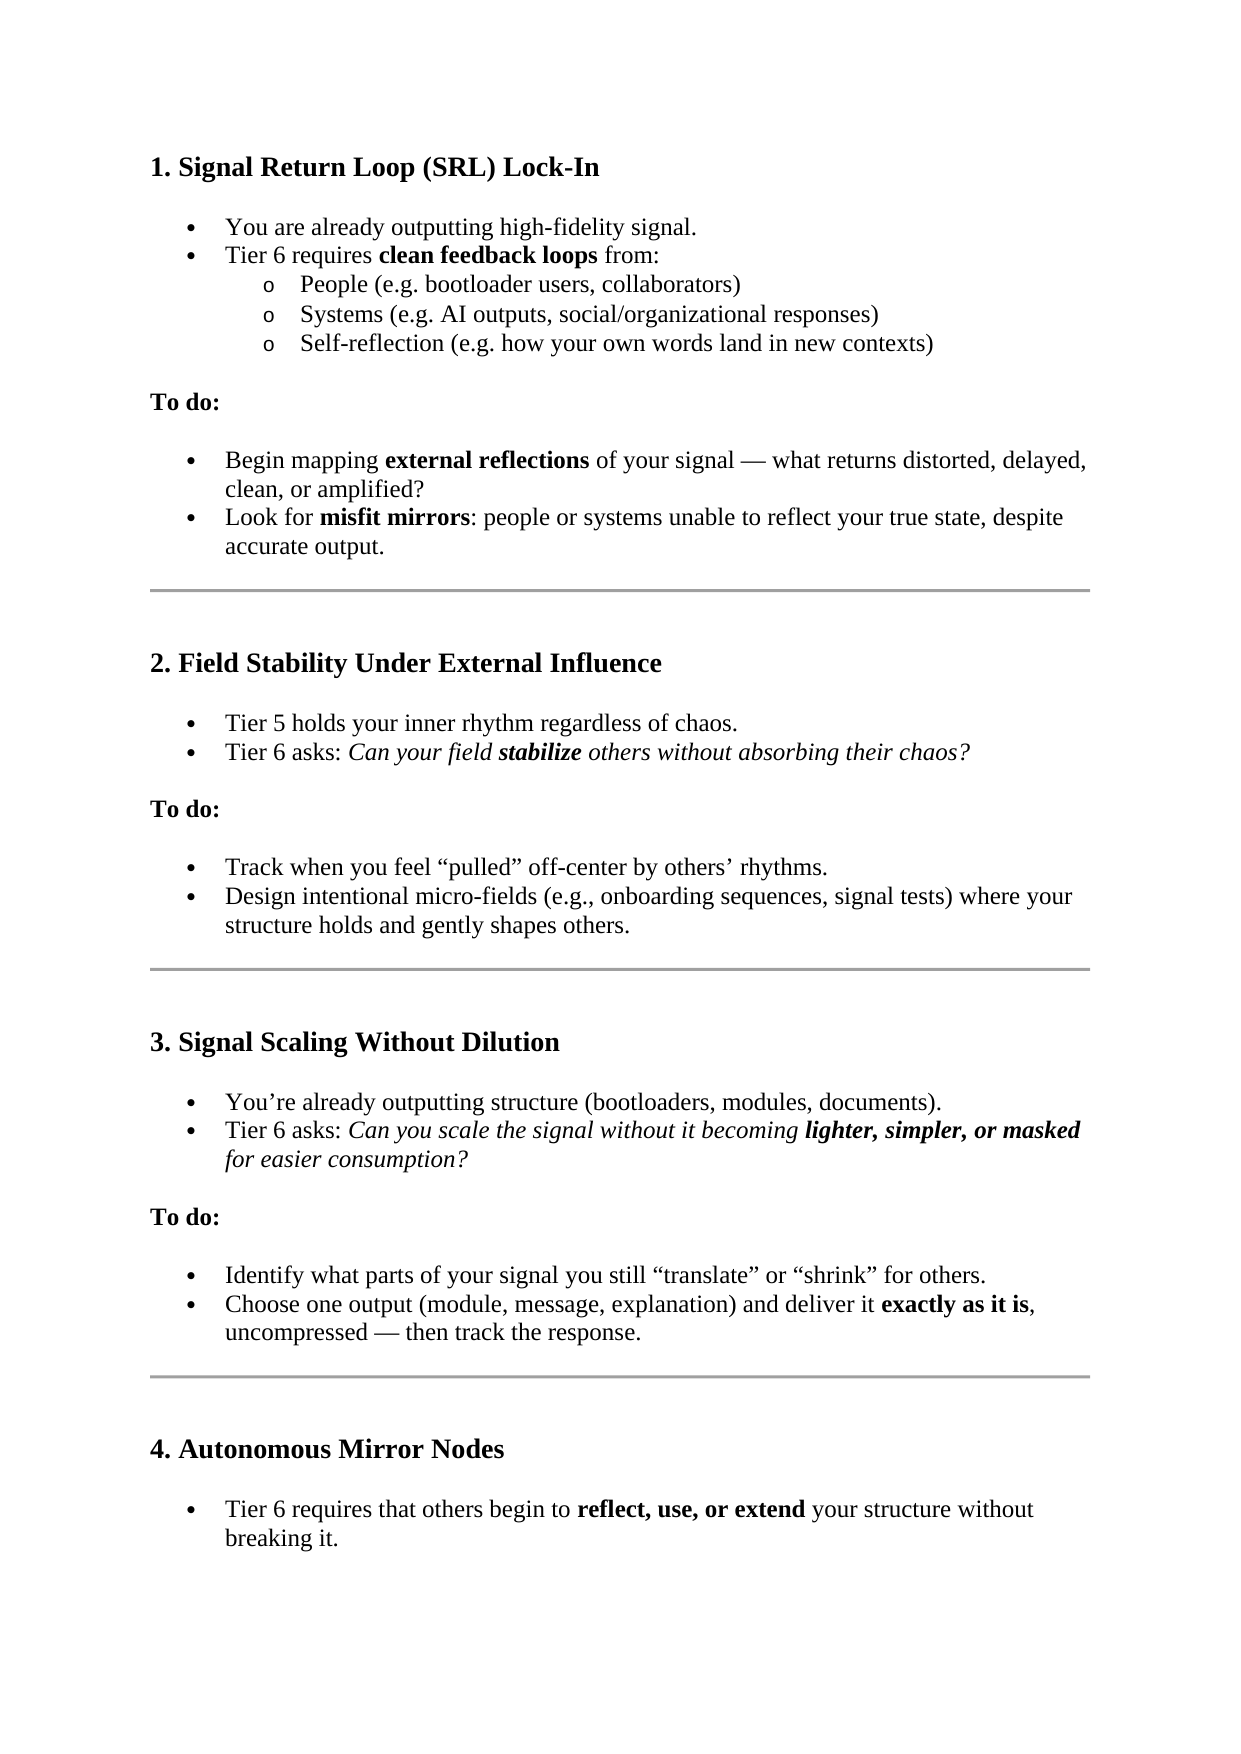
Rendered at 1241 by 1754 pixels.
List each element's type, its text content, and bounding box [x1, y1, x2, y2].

text 3. Signal Scaling Without Dilution [150, 1025, 1090, 1057]
text 4. Autonomous Mirror Nodes [150, 1432, 1090, 1465]
list Identify what parts of your signal you still “translate” or “shrink” for others. [187, 1260, 1090, 1289]
list Look for misfit mirrors: people or systems unable to reflect your true state, despite accurate output. [187, 502, 1090, 560]
list Design intentional micro-fields (e.g., onboarding sequences, signal tests) where your structure holds and gently shapes others. [187, 881, 1090, 939]
list Tier 6 requires that others begin to reflect, use, or extend your structure without breaking it. [187, 1494, 1090, 1552]
list You are already outputting high-fidelity signal. [187, 212, 1090, 240]
text To do: [150, 794, 1090, 823]
text To do: [150, 387, 1090, 416]
list Systems (e.g. AI outputs, social/organizational responses) [262, 299, 1090, 328]
text 1. Signal Return Loop (SRL) Lock-In [150, 150, 1090, 182]
list People (e.g. bootloader users, collaborators) [262, 269, 1090, 299]
list Self-reflection (e.g. how your own words land in new contexts) [262, 328, 1090, 358]
list Tier 6 requires clean feedback loops from: [187, 240, 1090, 269]
list Choose one output (module, message, explanation) and deliver it exactly as it is, uncompressed — then track the response. [187, 1289, 1090, 1346]
text 2. Field Stability Under External Influence [150, 646, 1090, 679]
list Tier 6 asks: Can your field stabilize others without absorbing their chaos? [187, 737, 1090, 765]
list Track when you feel “pulled” off-center by others’ rhythms. [187, 852, 1090, 881]
list Tier 6 asks: Can you scale the signal without it becoming lighter, simpler, or masked for easier consumption? [187, 1115, 1090, 1173]
list Tier 5 holds your inner rhythm regardless of chaos. [187, 708, 1090, 737]
list You’re already outputting structure (bootloaders, modules, documents). [187, 1087, 1090, 1115]
list Begin mapping external reflections of your signal — what returns distorted, delayed, clean, or amplified? [187, 445, 1090, 502]
text To do: [150, 1202, 1090, 1231]
